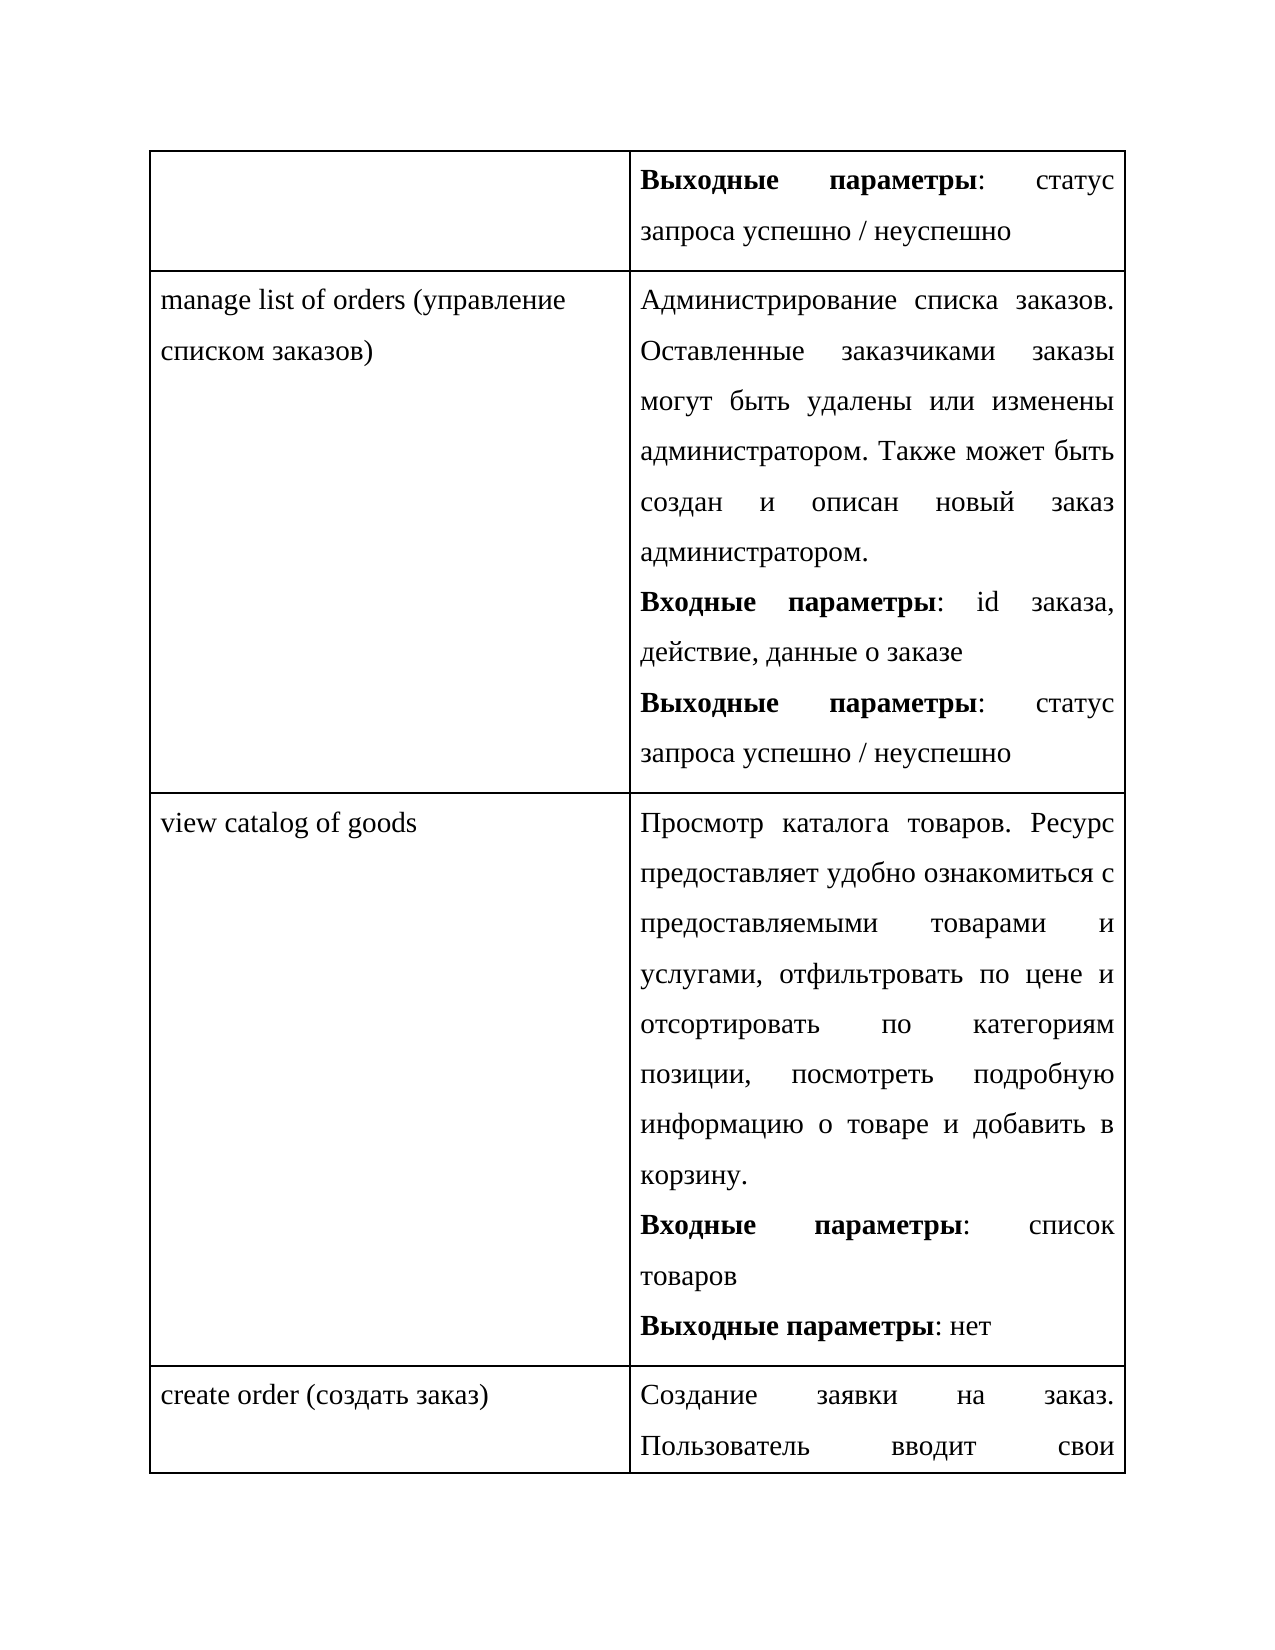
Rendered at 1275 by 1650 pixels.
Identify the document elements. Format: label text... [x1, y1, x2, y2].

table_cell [151, 1367, 629, 1472]
table_cell view catalog of goods [151, 794, 629, 1365]
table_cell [151, 152, 629, 270]
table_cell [631, 1367, 1124, 1472]
table_cell manage list of orders (управление списком заказов) [151, 272, 629, 792]
table_cell Администрирование списка заказов. Оставленные заказчиками заказы могут быть удалены или изменены администратором. Также может быть создан и описан новый заказ администратором. Входные параметры: id заказа, действие, данные о заказе Выходные параметры: статус запроса успешно / неуспешно [631, 272, 1124, 792]
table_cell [631, 152, 1124, 270]
table_cell Просмотр каталога товаров. Ресурс предоставляет удобно ознакомиться с предоставляемыми товарами и услугами, отфильтровать по цене и отсортировать по категориям позиции, посмотреть подробную информацию о товаре и добавить в корзину. Входные параметры: список товаров Выходные параметры: нет [631, 794, 1124, 1365]
